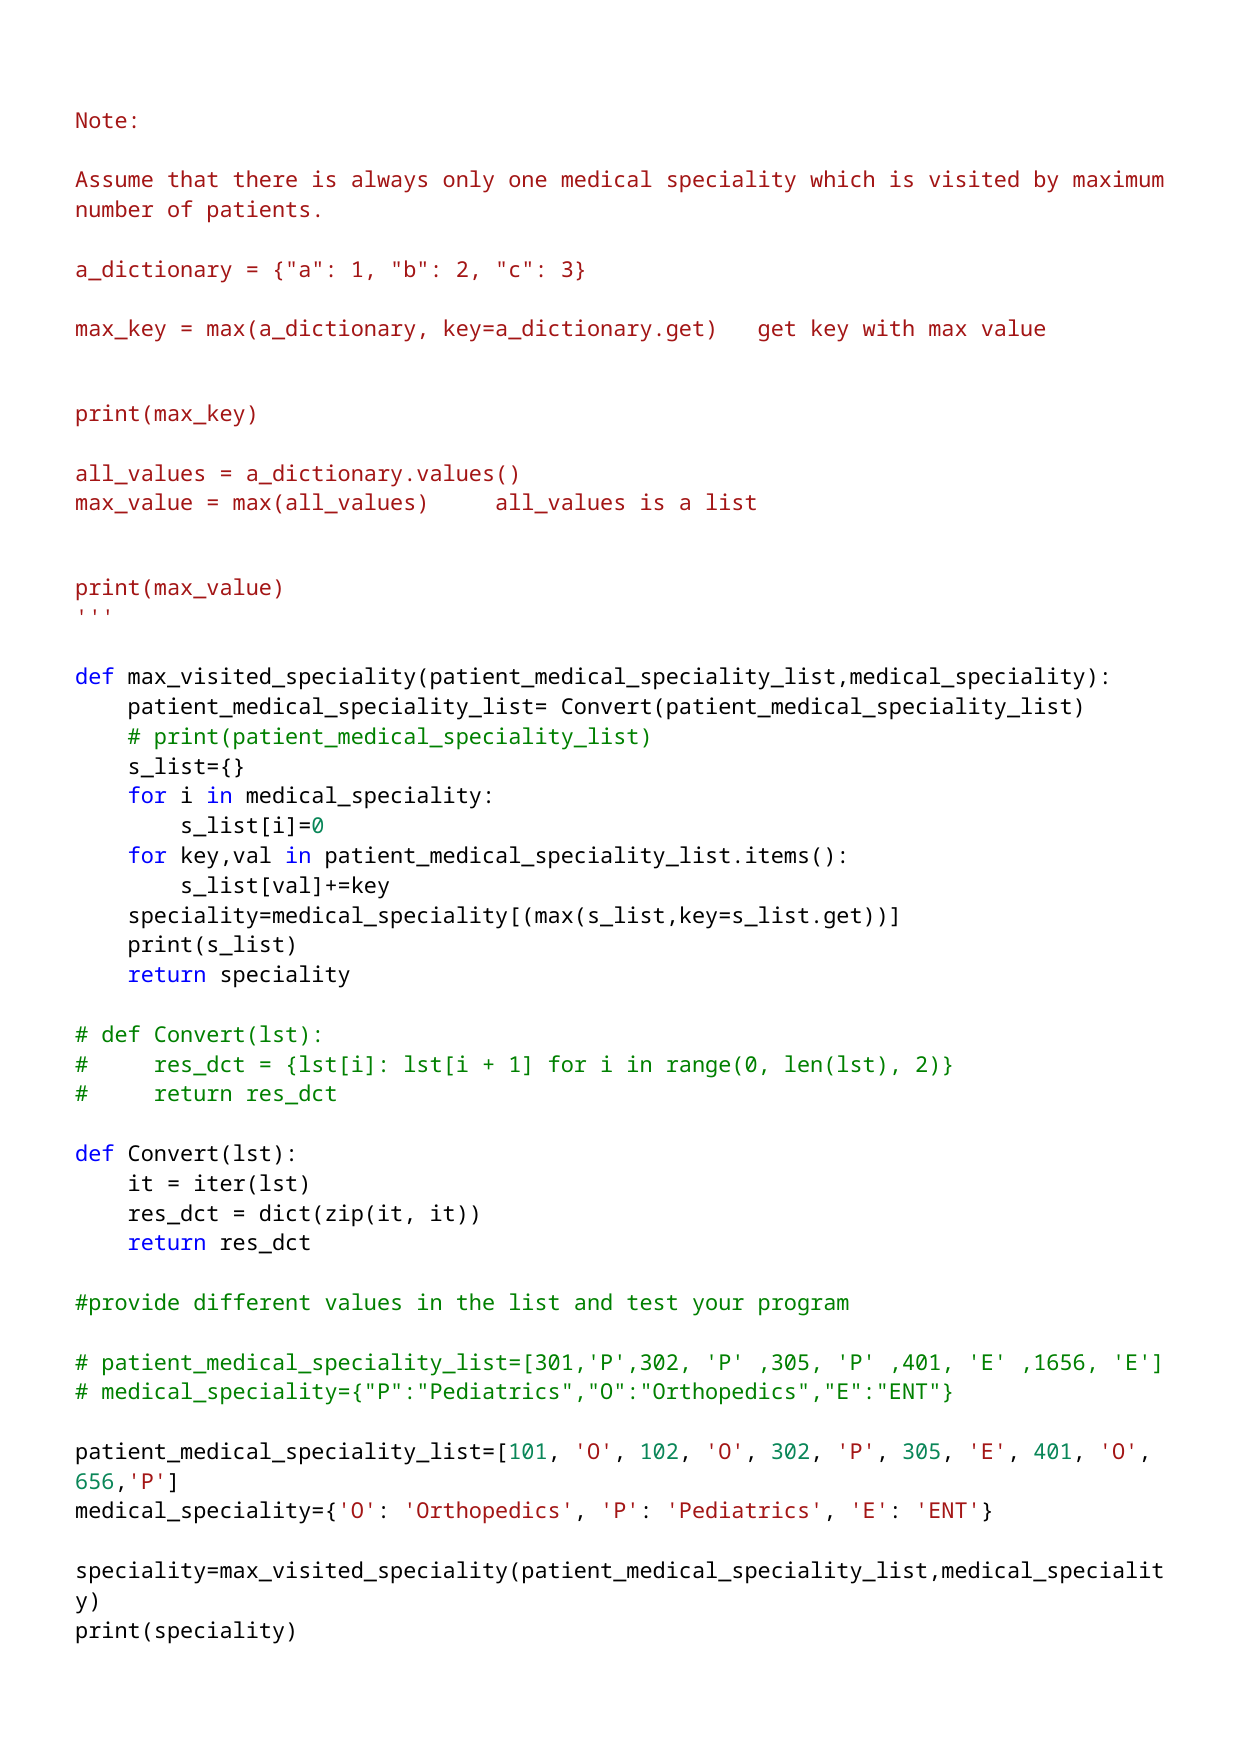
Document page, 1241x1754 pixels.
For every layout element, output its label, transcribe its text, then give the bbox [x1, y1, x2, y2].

text Note: [75, 105, 1165, 134]
text def max_visited_speciality(patient_medical_speciality_list,medical_speciality): [75, 661, 1165, 691]
text for key,val in patient_medical_speciality_list.items(): [75, 840, 1165, 870]
text # return res_dct [75, 1078, 1165, 1108]
text return res_dct [75, 1227, 1165, 1257]
text # patient_medical_speciality_list=[301,'P',302, 'P' ,305, 'P' ,401, 'E' ,1656, 'E'] [75, 1346, 1165, 1376]
text speciality=medical_speciality[(max(s_list,key=s_list.get))] [75, 899, 1165, 929]
text all_values = a_dictionary.values() [75, 457, 1165, 487]
text #provide different values in the list and test your program [75, 1287, 1165, 1317]
text max_key = max(a_dictionary, key=a_dictionary.get) get key with max value [75, 313, 1165, 343]
text return speciality [75, 959, 1165, 989]
text s_list[val]+=key [75, 870, 1165, 899]
text print(s_list) [75, 929, 1165, 959]
text medical_speciality={'O': 'Orthopedics', 'P': 'Pediatrics', 'E': 'ENT'} [75, 1495, 1165, 1525]
text def Convert(lst): [75, 1138, 1165, 1168]
text max_value = max(all_values) all_values is a list [75, 487, 1165, 517]
text speciality=max_visited_speciality(patient_medical_speciality_list,medical_speciality) [75, 1555, 1165, 1614]
text res_dct = dict(zip(it, it)) [75, 1197, 1165, 1227]
text a_dictionary = {"a": 1, "b": 2, "c": 3} [75, 254, 1165, 283]
text # def Convert(lst): [75, 1019, 1165, 1048]
text # res_dct = {lst[i]: lst[i + 1] for i in range(0, len(lst), 2)} [75, 1048, 1165, 1078]
text s_list={} [75, 751, 1165, 780]
text s_list[i]=0 [75, 810, 1165, 840]
text # print(patient_medical_speciality_list) [75, 721, 1165, 751]
text ''' [75, 602, 1165, 631]
text for i in medical_speciality: [75, 780, 1165, 810]
text Assume that there is always only one medical speciality which is visited by maximum number of patients. [75, 164, 1165, 224]
text print(max_value) [75, 572, 1165, 602]
text # medical_speciality={"P":"Pediatrics","O":"Orthopedics","E":"ENT"} [75, 1376, 1165, 1406]
text patient_medical_speciality_list=[101, 'O', 102, 'O', 302, 'P', 305, 'E', 401, 'O', 656,'P'] [75, 1436, 1165, 1495]
text print(max_key) [75, 398, 1165, 428]
text print(speciality) [75, 1614, 1165, 1644]
text it = iter(lst) [75, 1168, 1165, 1197]
text patient_medical_speciality_list= Convert(patient_medical_speciality_list) [75, 691, 1165, 721]
